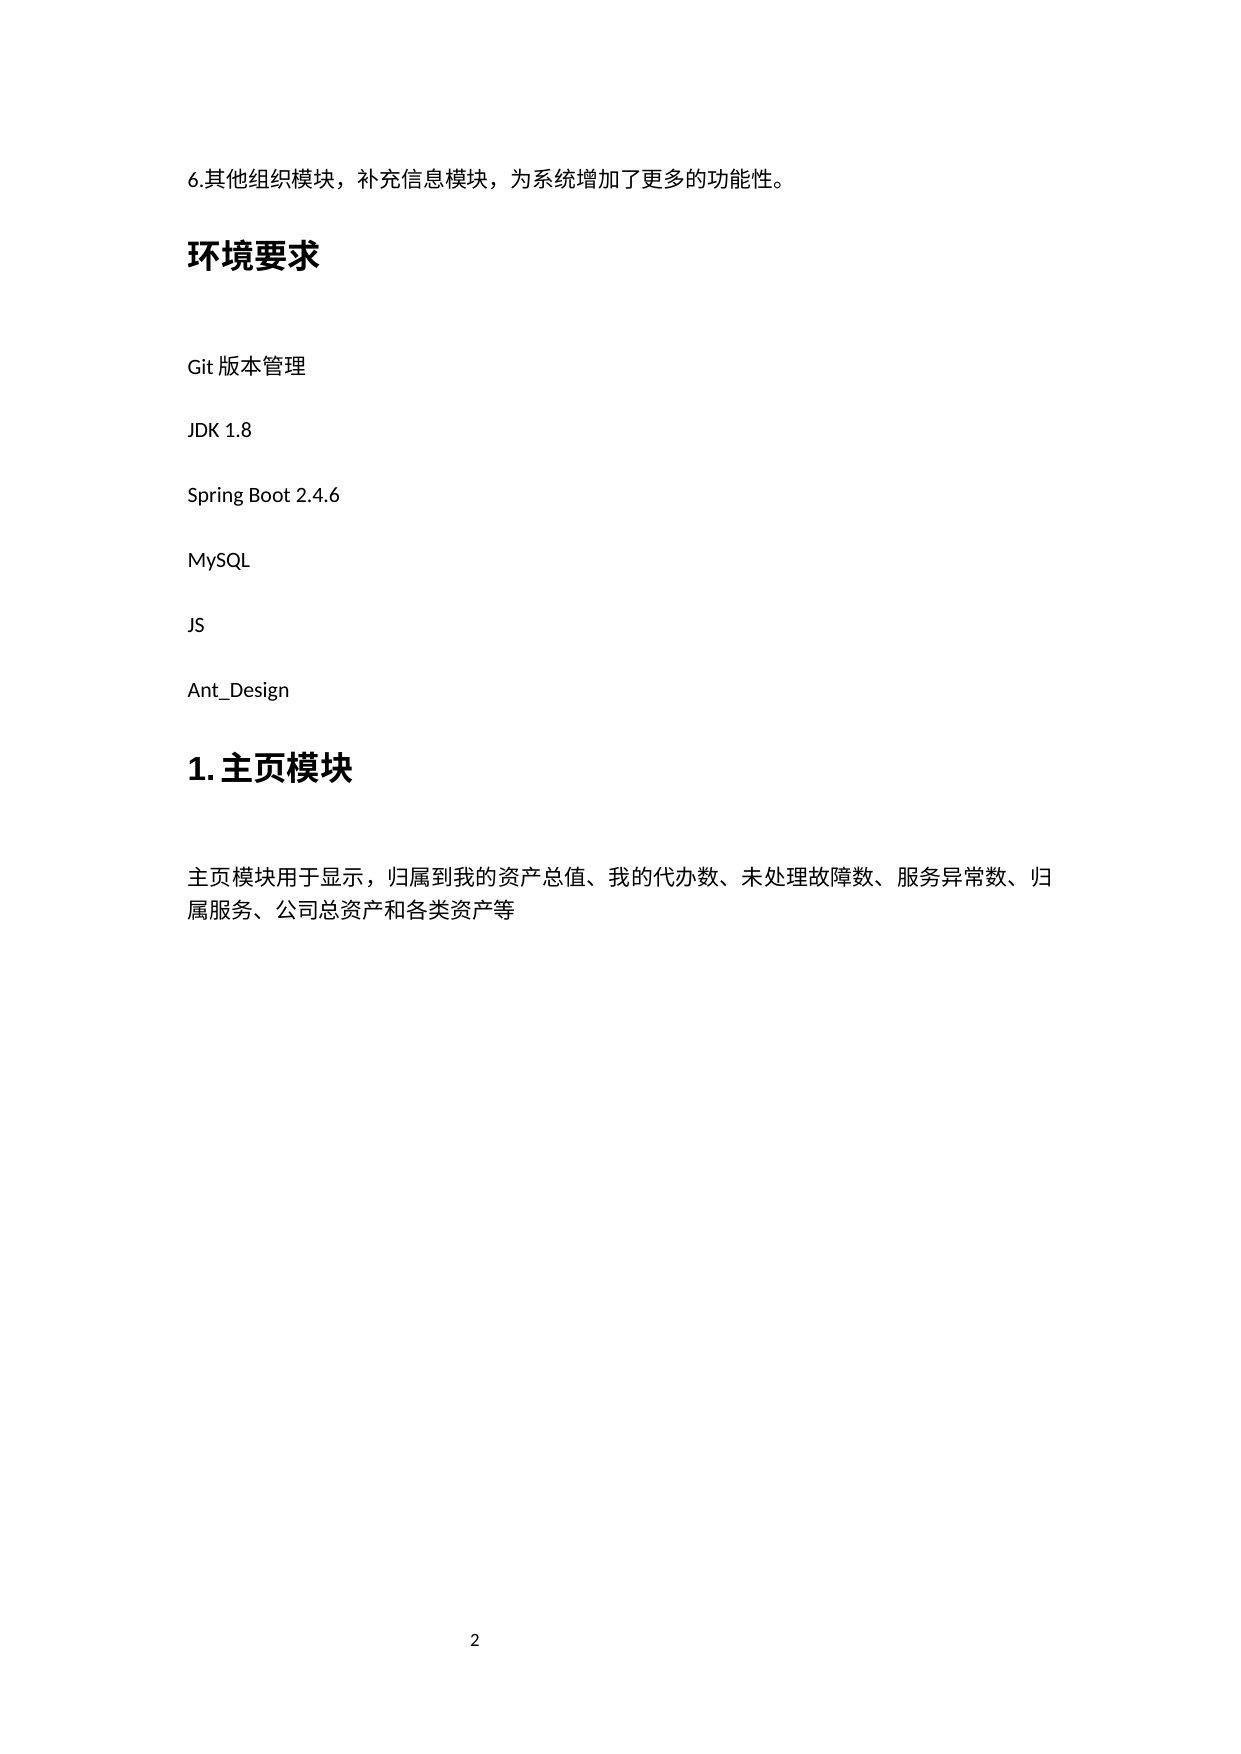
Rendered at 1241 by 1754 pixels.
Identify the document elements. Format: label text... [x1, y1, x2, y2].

text Spring Boot 2.4.6 [187, 478, 1053, 511]
text Ant_Design [187, 673, 1053, 706]
text JS [187, 608, 1053, 641]
text 主页模块用于显示，归属到我的资产总值、我的代办数、未处理故障数、服务异常数、归属服务、公司总资产和各类资产等 [187, 860, 1053, 925]
text 6.其他组织模块，补充信息模块，为系统增加了更多的功能性。 [187, 162, 1053, 194]
text JDK 1.8 [187, 413, 1053, 446]
text MySQL [187, 543, 1053, 576]
subtitle 环境要求 [187, 222, 1053, 287]
text Git 版本管理 [187, 348, 1053, 381]
subtitle 主页模块 [187, 733, 1053, 798]
